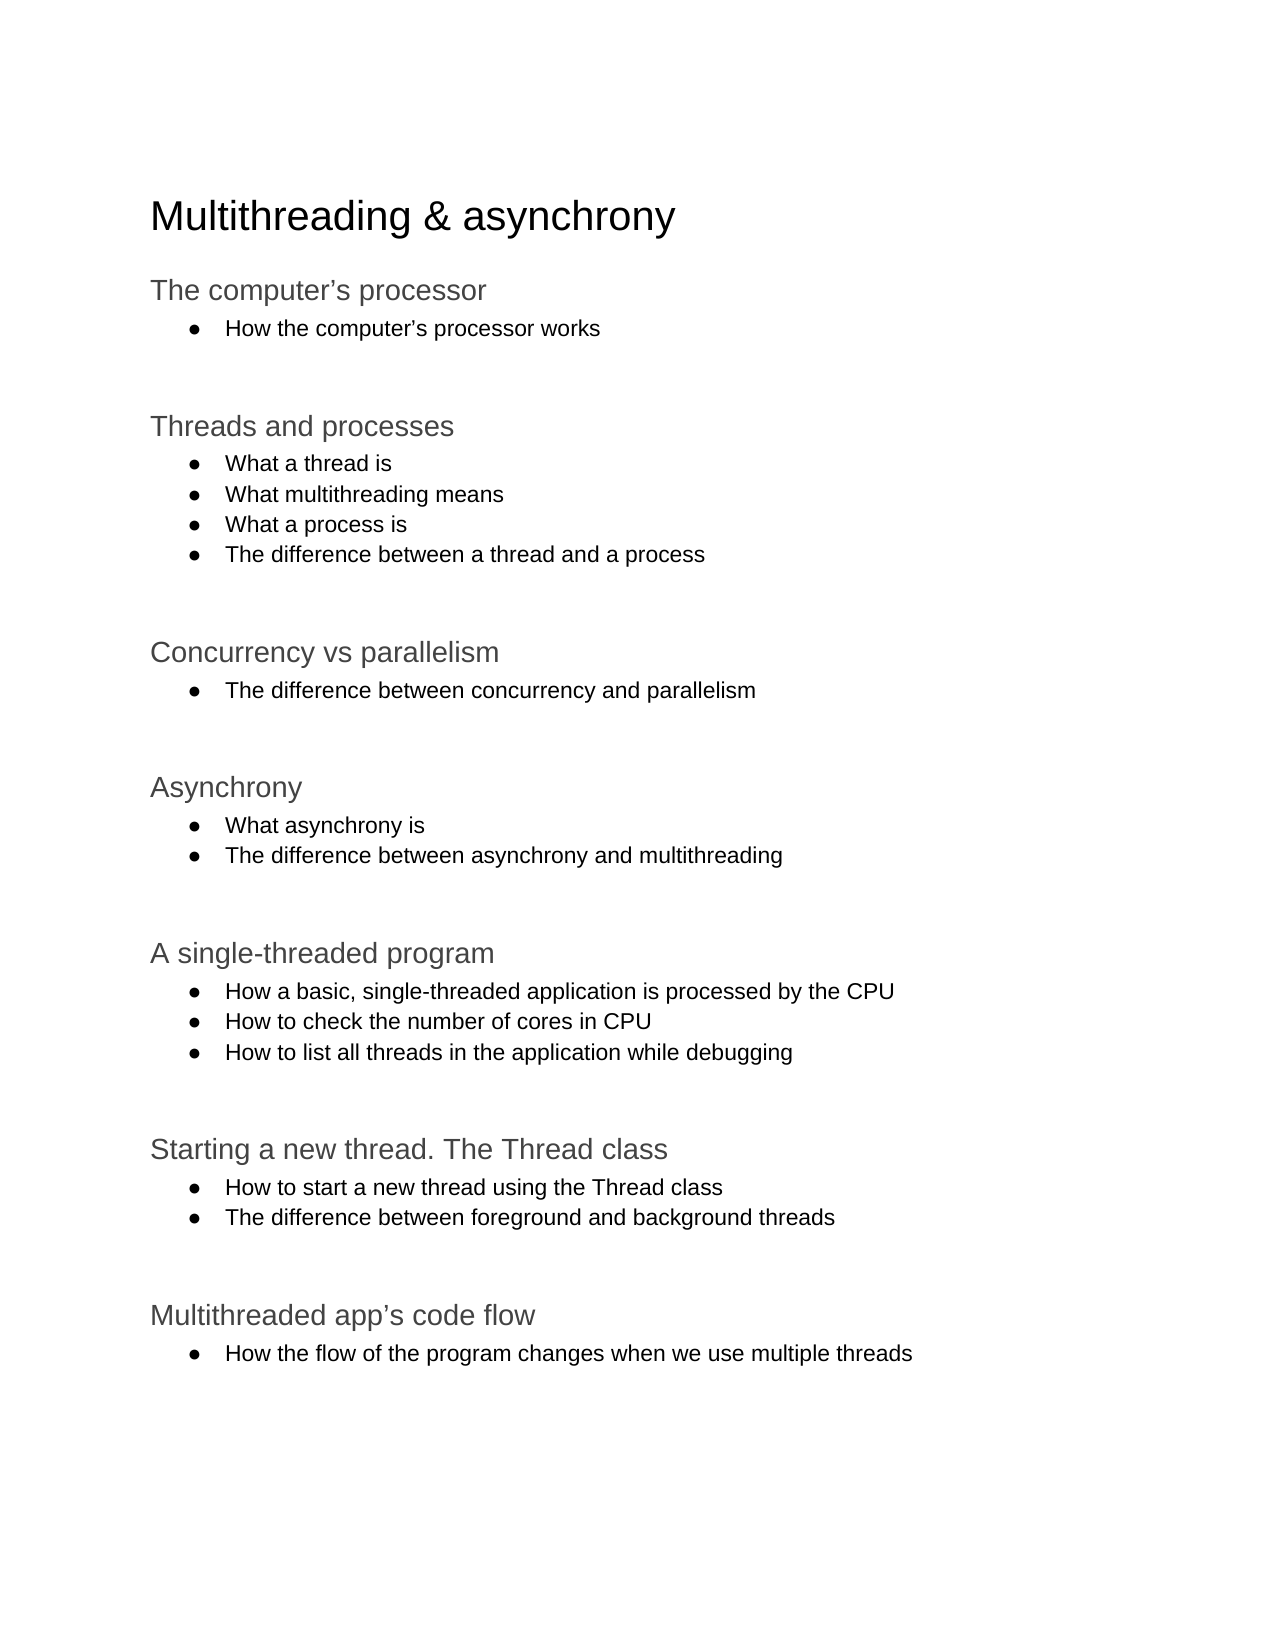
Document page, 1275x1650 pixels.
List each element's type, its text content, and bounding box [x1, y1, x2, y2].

list How a basic, single-threaded application is processed by the CPU [187, 978, 1125, 1004]
subtitle Multithreaded app’s code flow [150, 1298, 1125, 1332]
subtitle Threads and processes [150, 408, 1125, 442]
list How to list all threads in the application while debugging [187, 1038, 1125, 1065]
list How the computer’s processor works [187, 315, 1125, 341]
subtitle Starting a new thread. The Thread class [150, 1132, 1125, 1166]
subtitle Concurrency vs parallelism [150, 635, 1125, 668]
subtitle Multithreading & asynchrony [150, 192, 1125, 239]
subtitle Asynchrony [150, 770, 1125, 804]
list The difference between foreground and background threads [187, 1204, 1125, 1231]
list What a thread is [187, 450, 1125, 477]
list The difference between asynchrony and multithreading [187, 842, 1125, 869]
list What asynchrony is [187, 812, 1125, 839]
list The difference between a thread and a process [187, 541, 1125, 567]
list What multithreading means [187, 481, 1125, 507]
list How the flow of the program changes when we use multiple threads [187, 1340, 1125, 1366]
list How to check the number of cores in CPU [187, 1008, 1125, 1035]
subtitle The computer’s processor [150, 273, 1125, 306]
subtitle A single-threaded program [150, 936, 1125, 970]
list How to start a new thread using the Thread class [187, 1174, 1125, 1201]
list The difference between concurrency and parallelism [187, 677, 1125, 703]
list What a process is [187, 511, 1125, 537]
